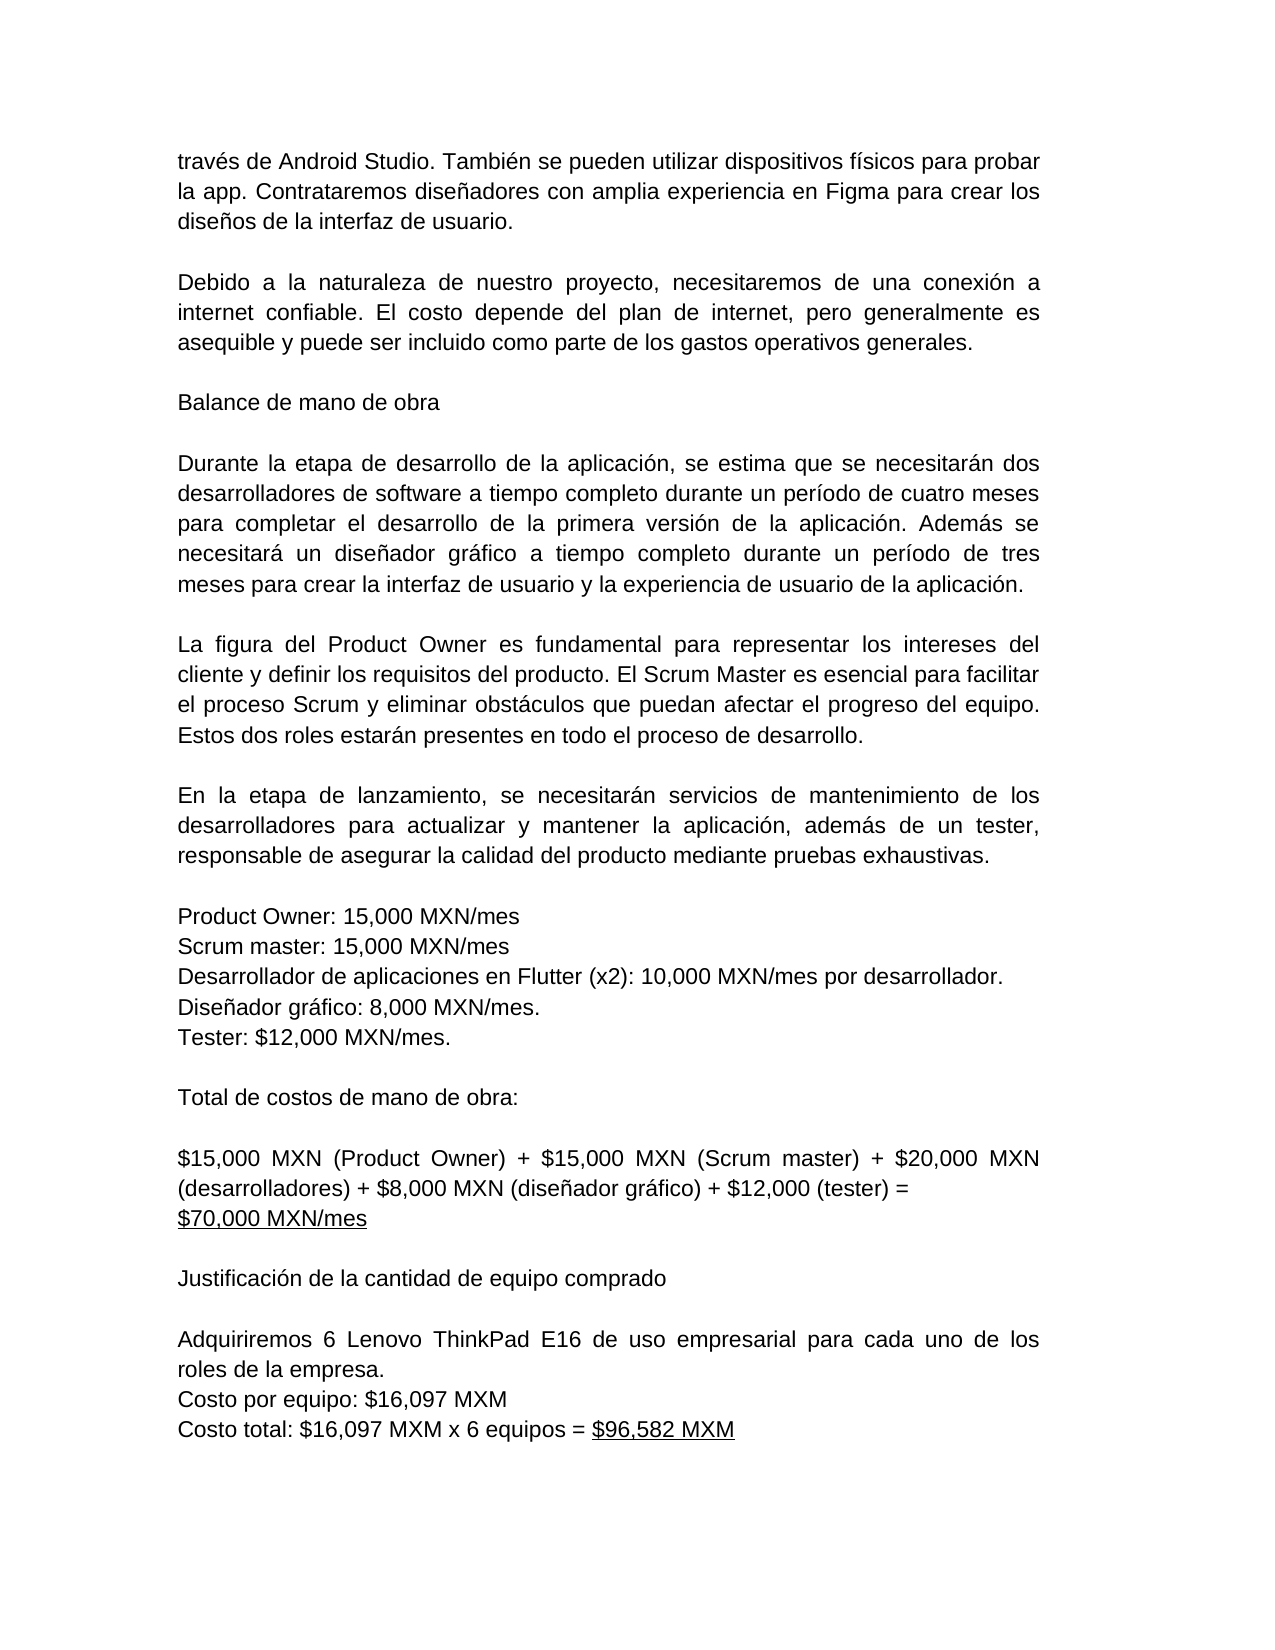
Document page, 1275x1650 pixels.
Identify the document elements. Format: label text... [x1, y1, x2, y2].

text Total de costos de mano de obra: [177, 1084, 1041, 1110]
text Debido a la naturaleza de nuestro proyecto, necesitaremos de una conexión a internet confiable. El costo depende del plan de internet, pero generalmente es asequible y puede ser incluido como parte de los gastos operativos generales. [177, 268, 1041, 355]
text En la etapa de lanzamiento, se necesitarán servicios de mantenimiento de los desarrolladores para actualizar y mantener la aplicación, además de un tester, responsable de asegurar la calidad del producto mediante pruebas exhaustivas. [177, 782, 1041, 869]
text Diseñador gráfico: 8,000 MXN/mes. [177, 993, 1041, 1020]
text $15,000 MXN (Product Owner) + $15,000 MXN (Scrum master) + $20,000 MXN (desarrolladores) + $8,000 MXN (diseñador gráfico) + $12,000 (tester) = [177, 1144, 1041, 1201]
text Costo total: $16,097 MXM x 6 equipos = $96,582 MXM [177, 1416, 1041, 1443]
text Durante la etapa de desarrollo de la aplicación, se estima que se necesitarán dos desarrolladores de software a tiempo completo durante un período de cuatro meses para completar el desarrollo de la primera versión de la aplicación. Además se necesitará un diseñador gráfico a tiempo completo durante un período de tres meses para crear la interfaz de usuario y la experiencia de usuario de la aplicación. [177, 450, 1041, 597]
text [177, 148, 1041, 234]
text Balance de mano de obra [177, 389, 1041, 416]
text Desarrollador de aplicaciones en Flutter (x2): 10,000 MXN/mes por desarrollador. [177, 963, 1041, 989]
text Product Owner: 15,000 MXN/mes [177, 903, 1041, 929]
text Scrum master: 15,000 MXN/mes [177, 933, 1041, 959]
text Adquiriremos 6 Lenovo ThinkPad E16 de uso empresarial para cada uno de los roles de la empresa. [177, 1326, 1041, 1382]
text $70,000 MXN/mes [177, 1205, 1041, 1231]
text Costo por equipo: $16,097 MXM [177, 1386, 1041, 1412]
text Justificación de la cantidad de equipo comprado [177, 1265, 1041, 1292]
text La figura del Product Owner es fundamental para representar los intereses del cliente y definir los requisitos del producto. El Scrum Master es esencial para facilitar el proceso Scrum y eliminar obstáculos que puedan afectar el progreso del equipo. Estos dos roles estarán presentes en todo el proceso de desarrollo. [177, 631, 1041, 748]
text Tester: $12,000 MXN/mes. [177, 1024, 1041, 1050]
